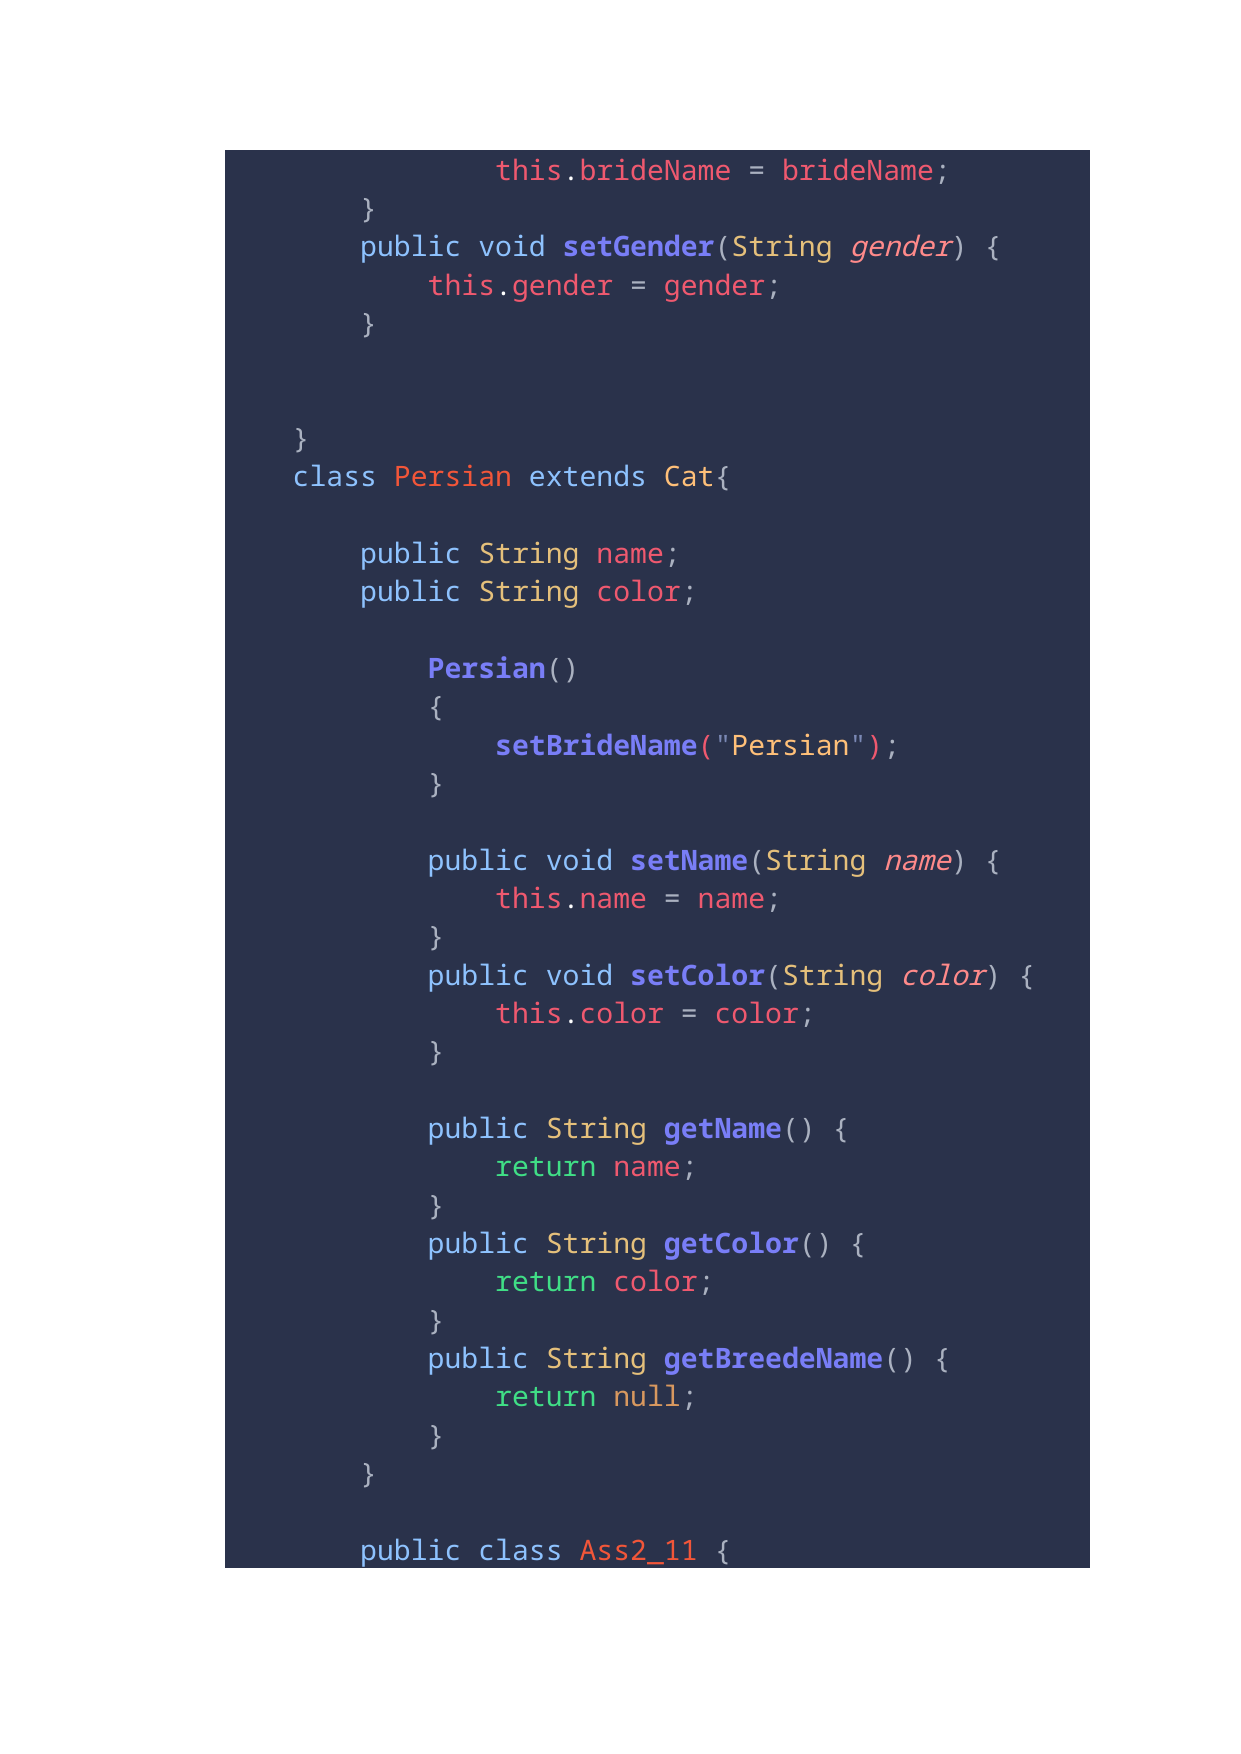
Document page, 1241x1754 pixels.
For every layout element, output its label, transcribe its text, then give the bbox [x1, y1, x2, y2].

text } [225, 1185, 1090, 1223]
text } [225, 763, 1090, 802]
text Persian() [225, 648, 1090, 687]
text public String name; [225, 533, 1090, 572]
text return null; [225, 1377, 1090, 1415]
text public String getName() { [225, 1108, 1090, 1147]
text } [225, 1032, 1090, 1070]
text public void setColor(String color) { [225, 955, 1090, 993]
text class Persian extends Cat{ [225, 457, 1090, 495]
text } [225, 1415, 1090, 1453]
text } [225, 917, 1090, 955]
text public String getColor() { [225, 1223, 1090, 1262]
text } [225, 303, 1090, 342]
text this.gender = gender; [225, 265, 1090, 303]
text this.name = name; [225, 878, 1090, 917]
text { [225, 687, 1090, 725]
text setBrideName("Persian"); [225, 725, 1090, 763]
text } [225, 1300, 1090, 1338]
text } [225, 418, 1090, 457]
text public String getBreedeName() { [225, 1338, 1090, 1377]
text this.color = color; [225, 993, 1090, 1032]
text public void setGender(String gender) { [225, 227, 1090, 265]
text } [225, 188, 1090, 227]
text public String color; [225, 572, 1090, 610]
text public void setName(String name) { [225, 840, 1090, 878]
text public class Ass2_11 { [225, 1530, 1090, 1568]
text return color; [225, 1262, 1090, 1300]
text return name; [225, 1147, 1090, 1185]
text } [225, 1453, 1090, 1492]
text this.brideName = brideName; [225, 150, 1090, 188]
